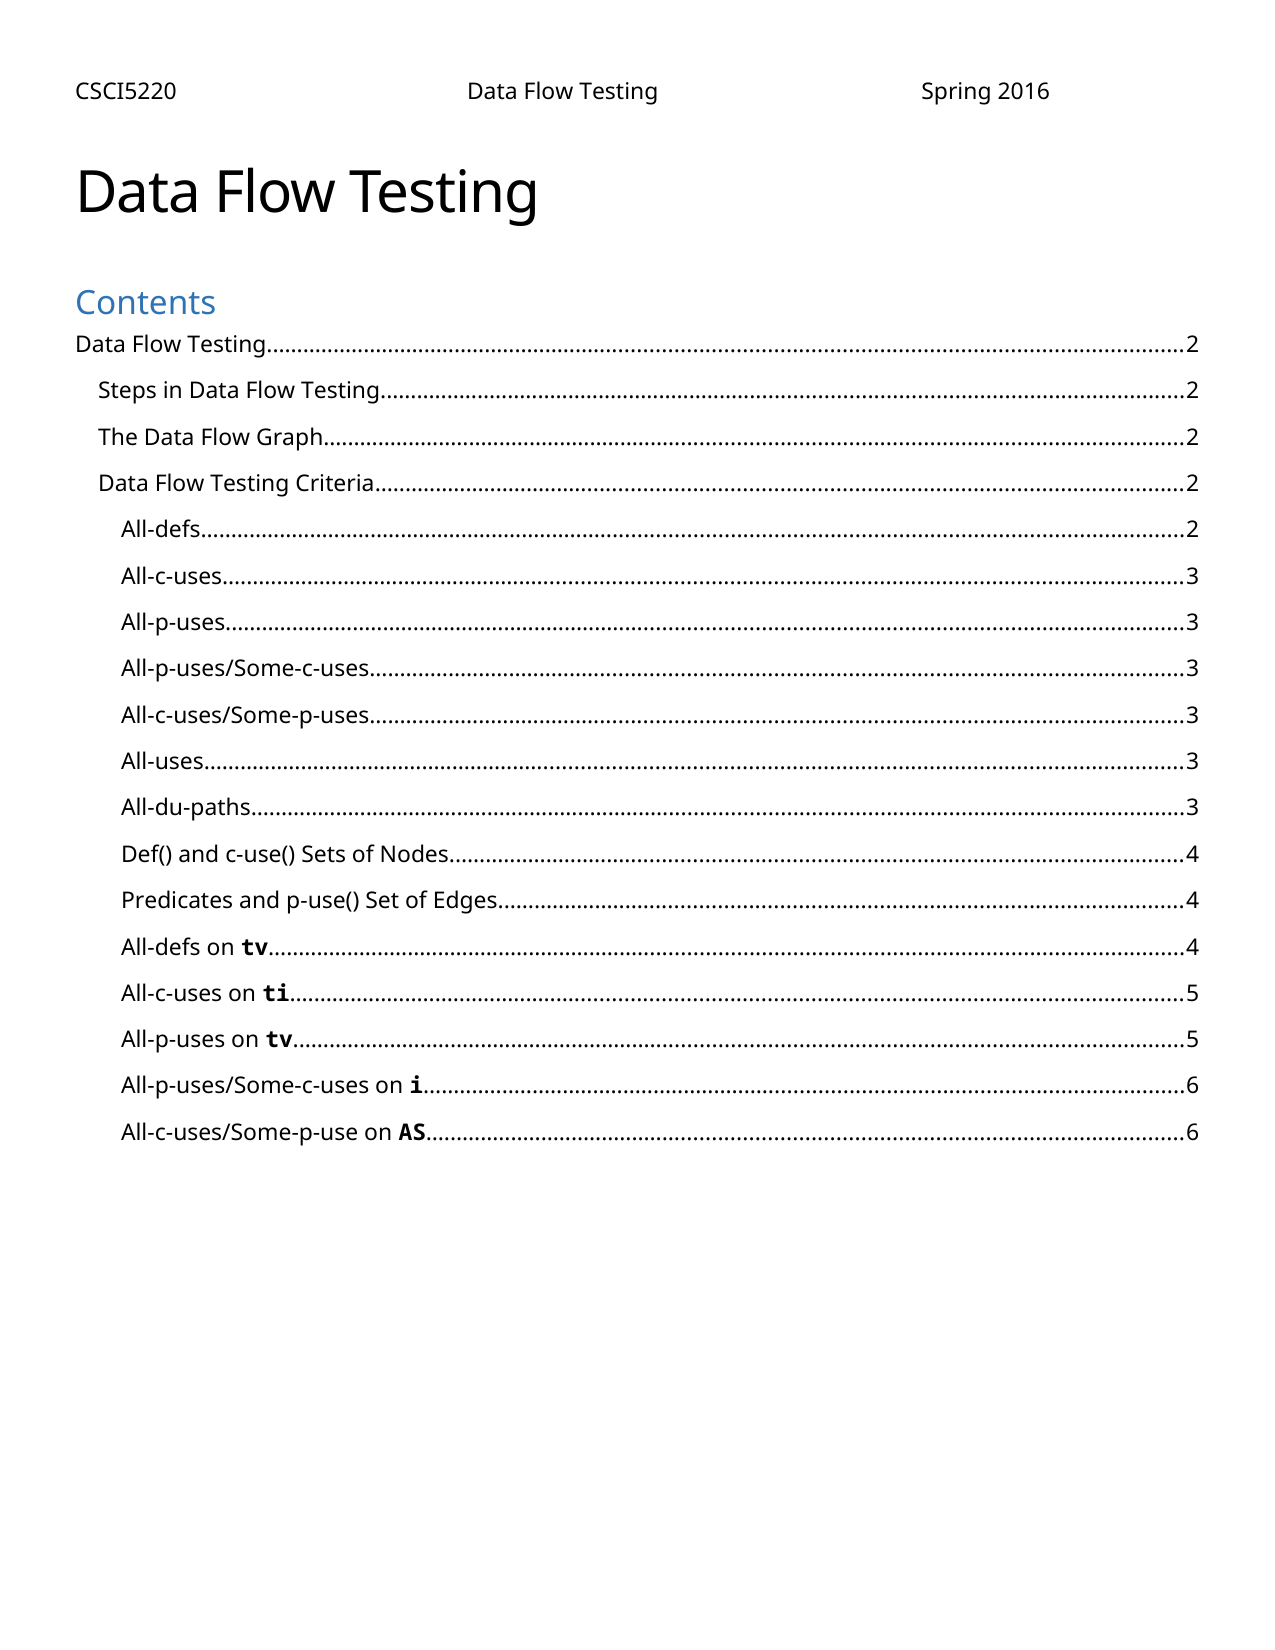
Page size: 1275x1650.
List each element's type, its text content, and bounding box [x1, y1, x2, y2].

title Data Flow Testing [75, 150, 1200, 229]
